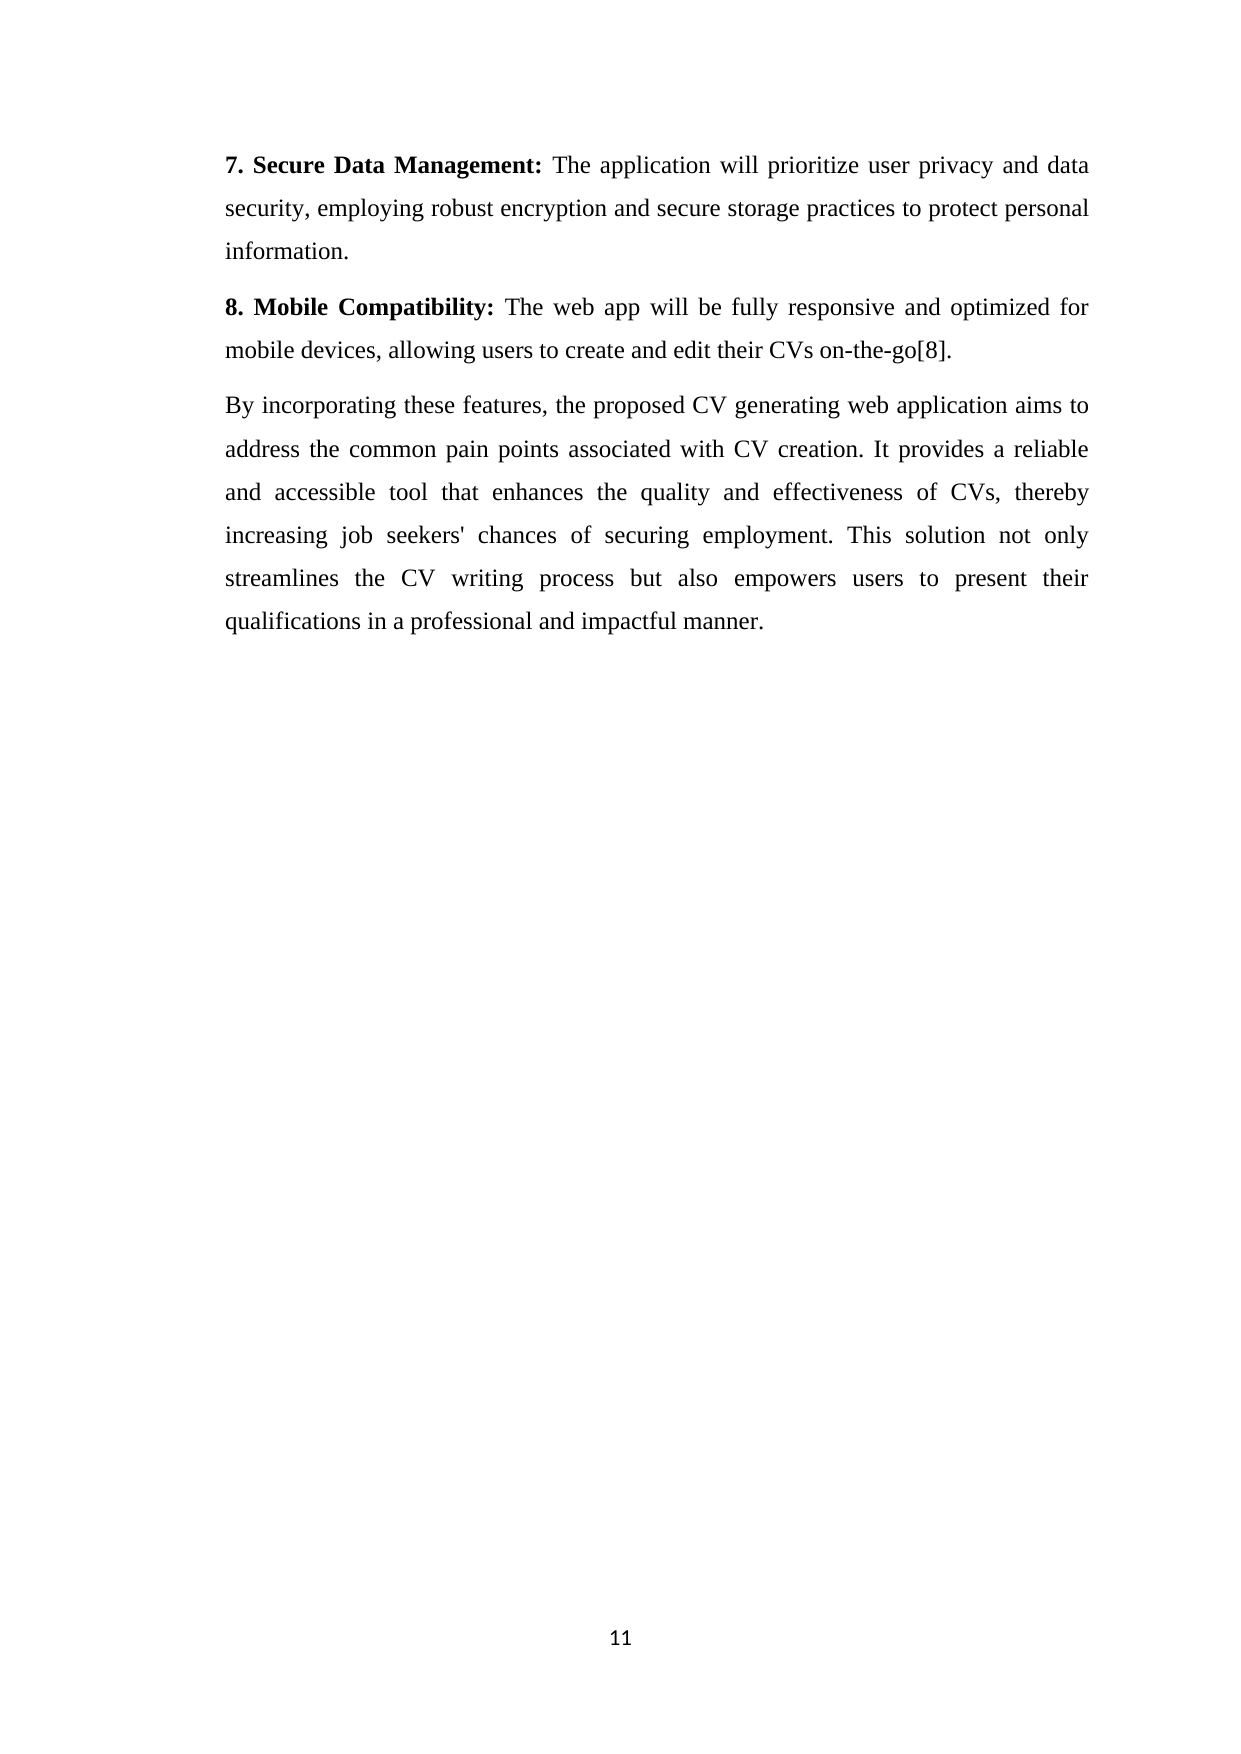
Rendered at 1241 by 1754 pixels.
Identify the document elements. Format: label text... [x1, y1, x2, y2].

text 8. Mobile Compatibility: The web app will be fully responsive and optimized for mobile devices, allowing users to create and edit their CVs on-the-go[8]. [225, 292, 1090, 364]
text 7. Secure Data Management: The application will prioritize user privacy and data security, employing robust encryption and secure storage practices to protect personal information. [225, 150, 1090, 265]
text By incorporating these features, the proposed CV generating web application aims to address the common pain points associated with CV creation. It provides a reliable and accessible tool that enhances the quality and effectiveness of CVs, thereby increasing job seekers' chances of securing employment. This solution not only streamlines the CV writing process but also empowers users to present their qualifications in a professional and impactful manner. [225, 391, 1090, 635]
